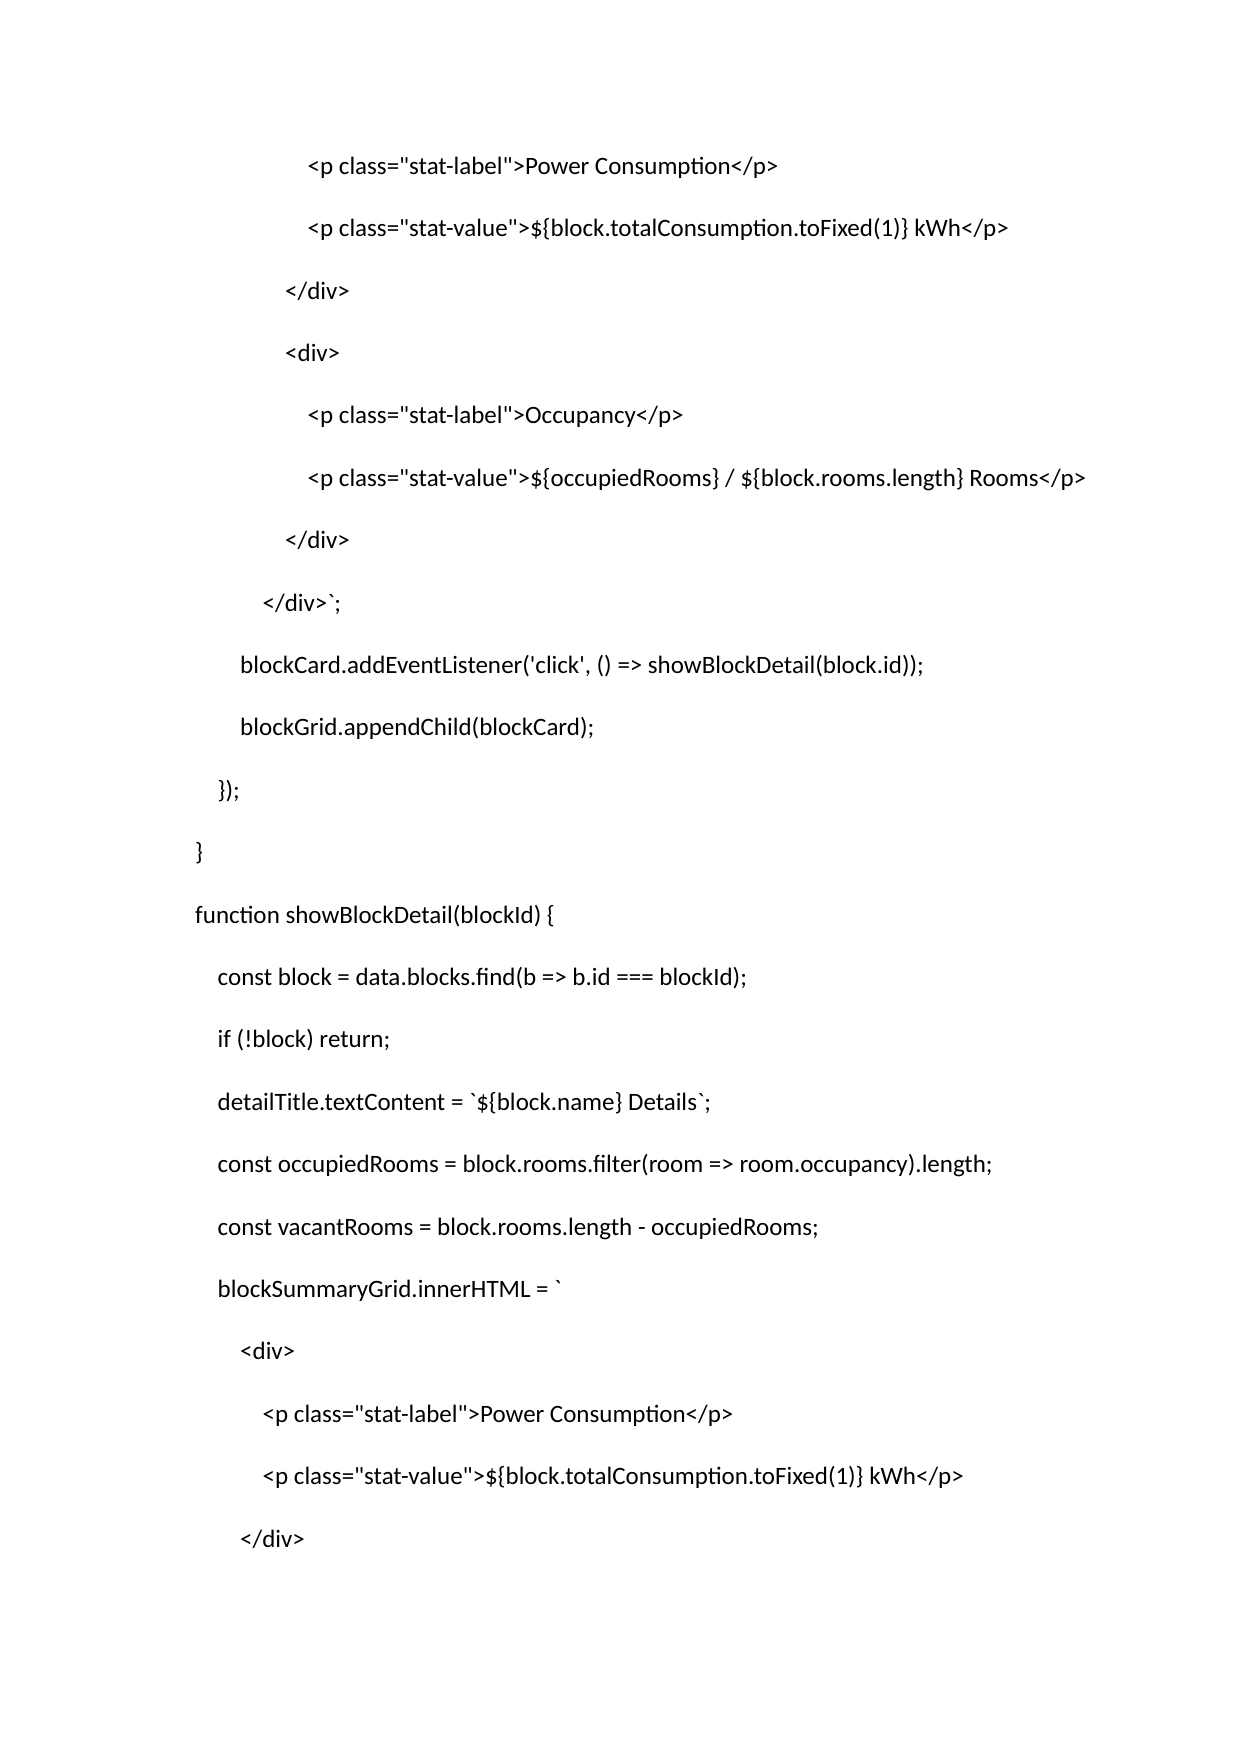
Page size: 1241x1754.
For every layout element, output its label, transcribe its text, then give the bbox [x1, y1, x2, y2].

text } [150, 836, 1090, 867]
text const block = data.blocks.find(b => b.id === blockId); [150, 961, 1090, 992]
text detailTitle.textContent = `${block.name} Details`; [150, 1086, 1090, 1116]
text <p class="stat-value">${occupiedRooms} / ${block.rooms.length} Rooms</p> [150, 462, 1090, 492]
text <div> [150, 337, 1090, 368]
text <p class="stat-value">${block.totalConsumption.toFixed(1)} kWh</p> [150, 212, 1090, 243]
text blockGrid.appendChild(blockCard); [150, 712, 1090, 742]
text blockSummaryGrid.innerHTML = ` [150, 1273, 1090, 1304]
text const occupiedRooms = block.rooms.filter(room => room.occupancy).length; [150, 1148, 1090, 1179]
text function showBlockDetail(blockId) { [150, 899, 1090, 929]
text <div> [150, 1336, 1090, 1366]
text }); [150, 774, 1090, 804]
text <p class="stat-label">Power Consumption</p> [150, 1398, 1090, 1428]
text </div> [150, 524, 1090, 555]
text <p class="stat-value">${block.totalConsumption.toFixed(1)} kWh</p> [150, 1460, 1090, 1491]
text const vacantRooms = block.rooms.length - occupiedRooms; [150, 1211, 1090, 1241]
text if (!block) return; [150, 1023, 1090, 1054]
text blockCard.addEventListener('click', () => showBlockDetail(block.id)); [150, 649, 1090, 680]
text </div>`; [150, 587, 1090, 617]
text </div> [150, 275, 1090, 305]
text <p class="stat-label">Occupancy</p> [150, 399, 1090, 430]
text <p class="stat-label">Power Consumption</p> [150, 150, 1090, 181]
text </div> [150, 1523, 1090, 1553]
